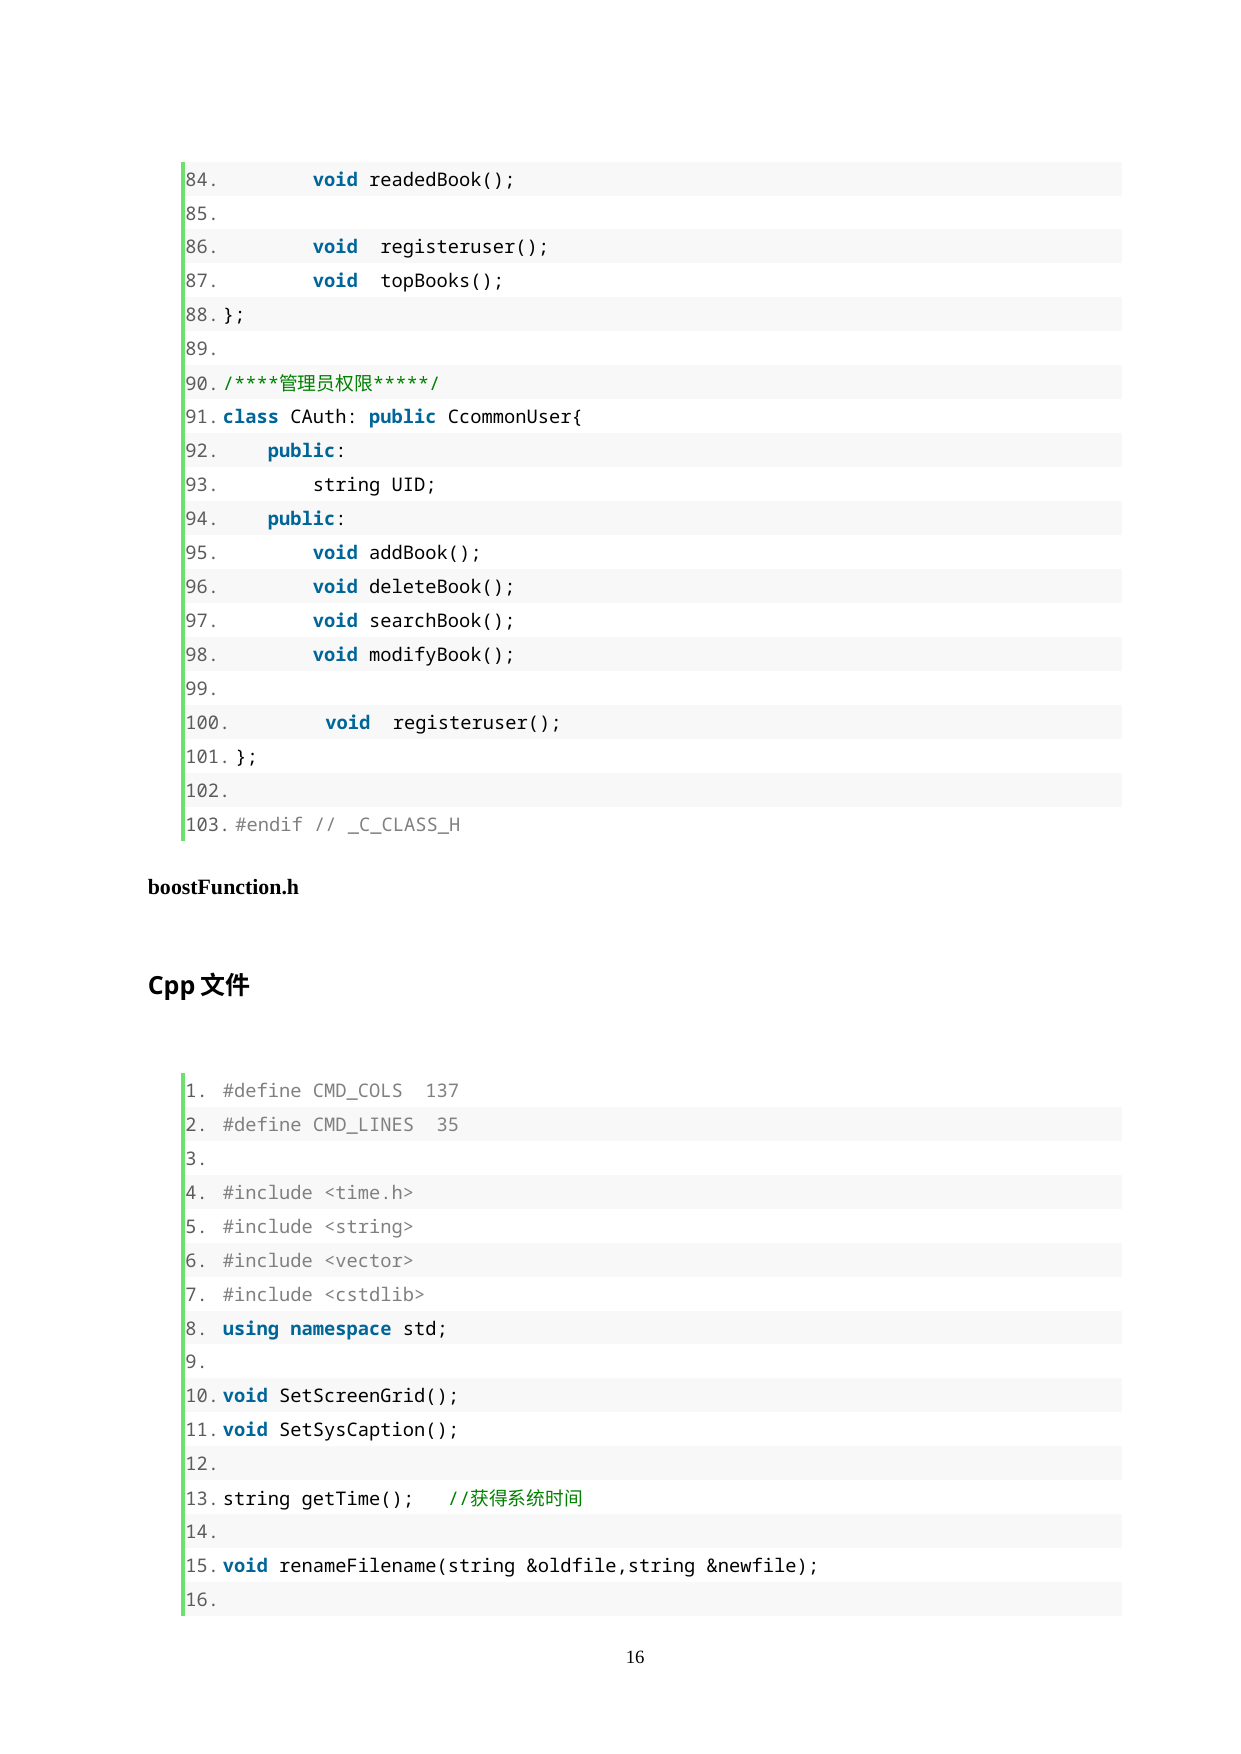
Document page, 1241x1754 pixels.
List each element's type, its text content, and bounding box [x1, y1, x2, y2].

list void SetSysCaption(); [185, 1412, 1122, 1446]
list void registeruser(); [185, 705, 1122, 739]
subtitle Cpp文件 [148, 949, 1122, 1017]
list void deleteBook(); [185, 569, 1122, 603]
list using namespace std; [185, 1311, 1122, 1344]
list public: [185, 433, 1122, 467]
list void searchBook(); [185, 603, 1122, 637]
list /****管理员权限*****/ [185, 365, 1122, 399]
list void renameFilename(string &oldfile,string &newfile); [185, 1548, 1122, 1582]
list #include <string> [185, 1209, 1122, 1243]
list #endif // _C_CLASS_H [185, 807, 1122, 841]
list #define CMD_COLS 137 [185, 1073, 1122, 1107]
list #include <time.h> [185, 1175, 1122, 1209]
list void modifyBook(); [185, 637, 1122, 671]
list class CAuth: public CcommonUser{ [185, 399, 1122, 433]
list }; [185, 739, 1122, 773]
subtitle boostFunction.h [148, 870, 1122, 904]
list void topBooks(); [185, 263, 1122, 297]
list public: [185, 501, 1122, 535]
list void readedBook(); [185, 162, 1122, 196]
list #define CMD_LINES 35 [185, 1107, 1122, 1141]
list }; [185, 297, 1122, 331]
list string UID; [185, 467, 1122, 501]
list #include <cstdlib> [185, 1277, 1122, 1311]
list void addBook(); [185, 535, 1122, 569]
list string getTime(); //获得系统时间 [185, 1480, 1122, 1514]
list void SetScreenGrid(); [185, 1378, 1122, 1412]
list #include <vector> [185, 1243, 1122, 1277]
list void registeruser(); [185, 229, 1122, 263]
